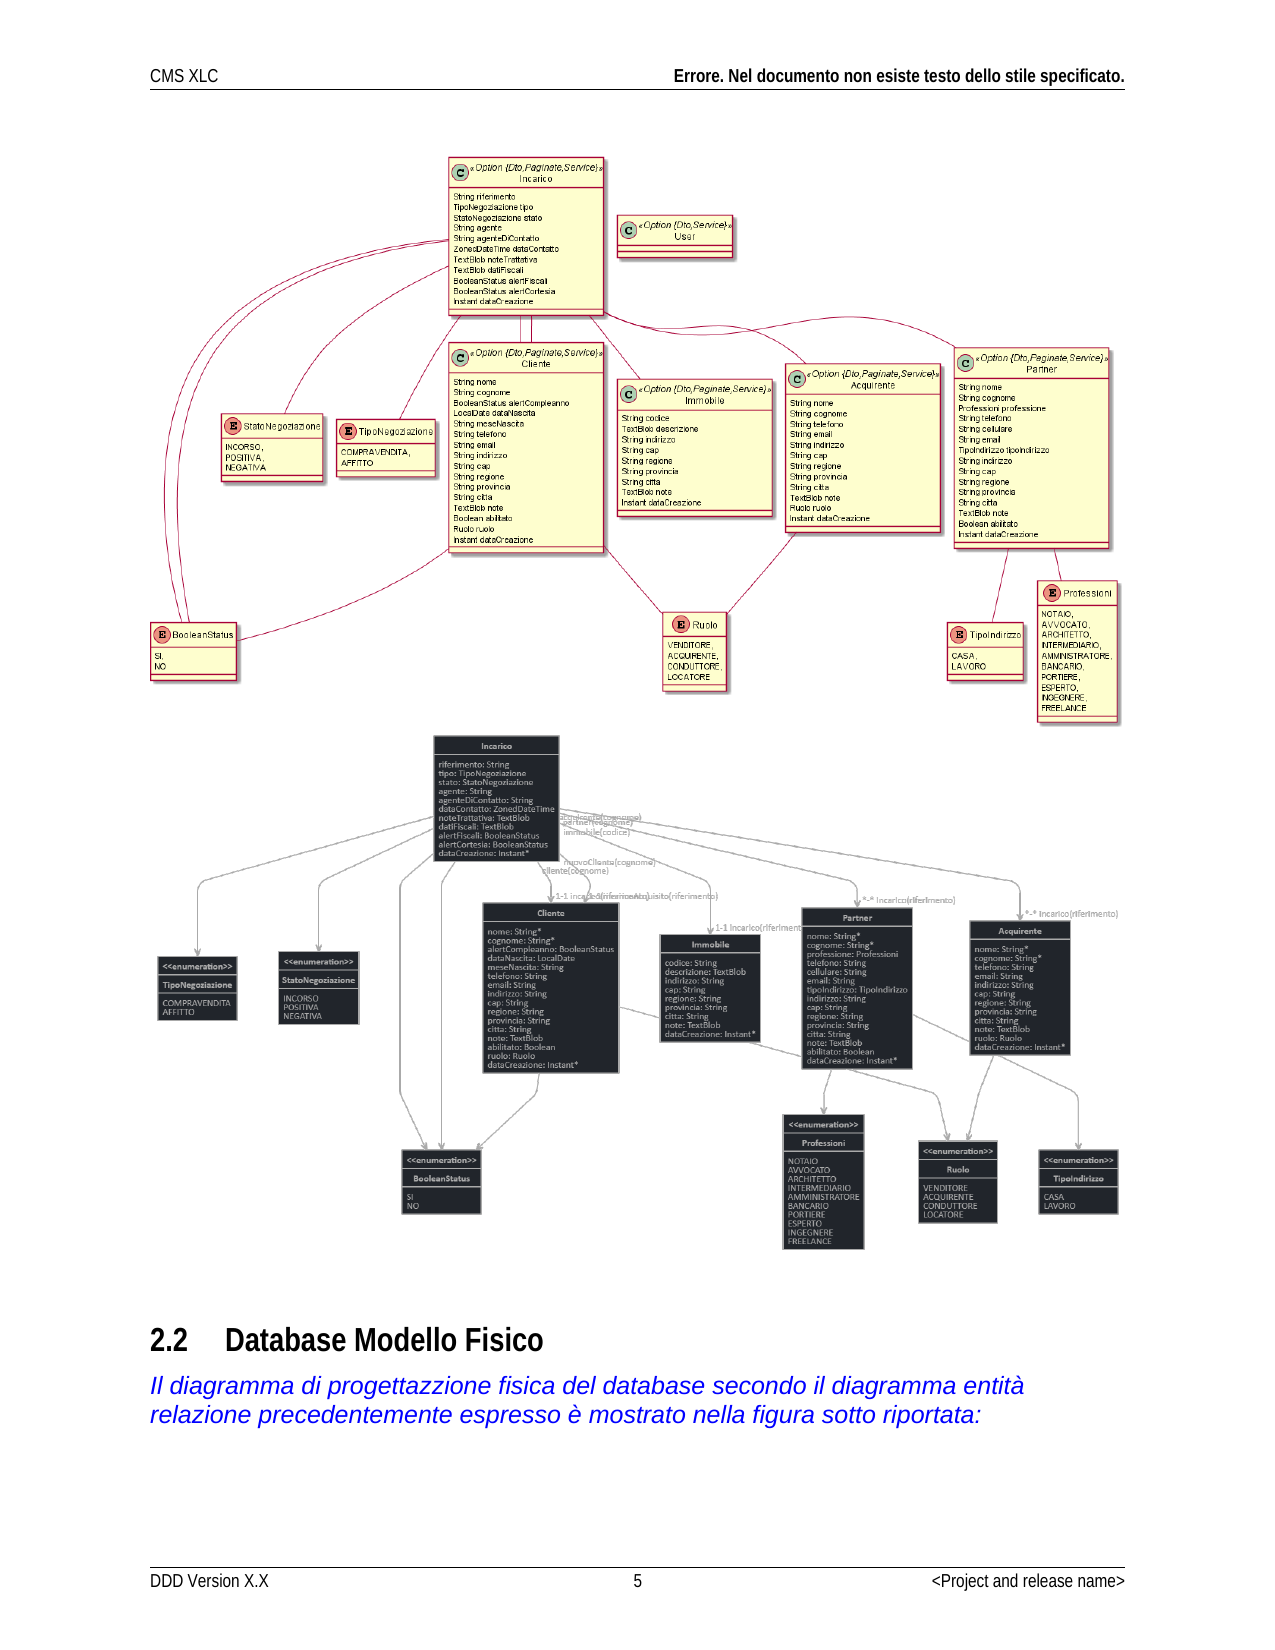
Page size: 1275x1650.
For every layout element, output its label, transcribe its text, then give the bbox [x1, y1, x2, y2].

text Il diagramma di progettazzione fisica del database secondo il diagramma entità relazione precedentemente espresso è mostrato nella figura sotto riportata: [150, 1371, 1125, 1429]
subtitle Database Modello Fisico [150, 1321, 1125, 1359]
picture [150, 149, 1125, 1257]
